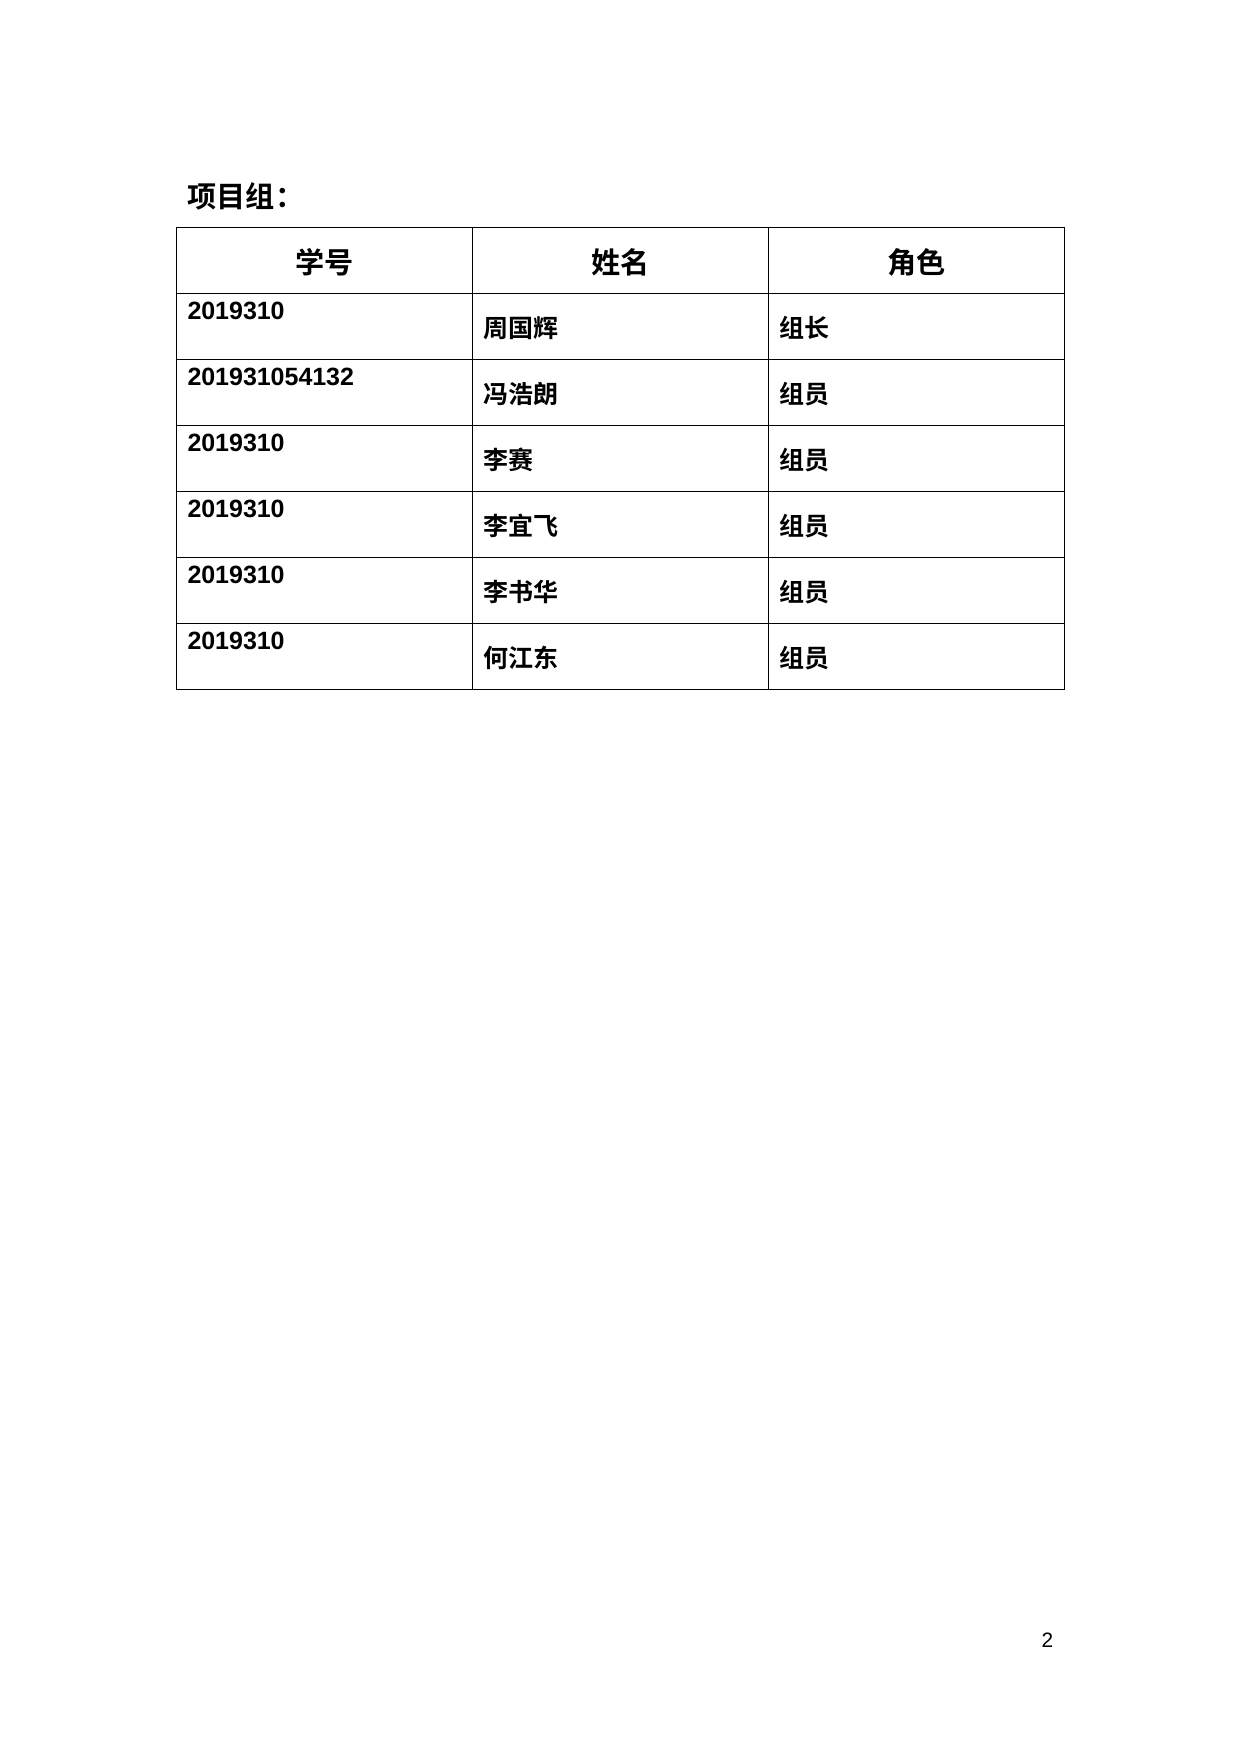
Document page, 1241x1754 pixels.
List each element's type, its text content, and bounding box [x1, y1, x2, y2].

table_cell 2019310 [177, 294, 472, 359]
table_header 姓名 [473, 228, 768, 293]
table_cell 李书华 [473, 558, 768, 623]
table_header 角色 [769, 228, 1064, 293]
table_cell 冯浩朗 [473, 360, 768, 425]
table_cell 组员 [769, 426, 1064, 491]
table_cell 2019310 [177, 492, 472, 557]
table_header 学号 [177, 228, 472, 293]
table_cell 李赛 [473, 426, 768, 491]
table_cell 组员 [769, 558, 1064, 623]
table_cell 2019310 [177, 624, 472, 689]
table_cell 何江东 [473, 624, 768, 689]
table_cell 李宜飞 [473, 492, 768, 557]
table_cell 周国辉 [473, 294, 768, 359]
table_cell 2019310 [177, 558, 472, 623]
table_cell 2019310 [177, 426, 472, 491]
text 项目组： [187, 162, 1053, 227]
table_cell 组员 [769, 624, 1064, 689]
table_cell 组员 [769, 492, 1064, 557]
table_cell 201931054132 [177, 360, 472, 425]
table_cell 组长 [769, 294, 1064, 359]
table_cell 组员 [769, 360, 1064, 425]
